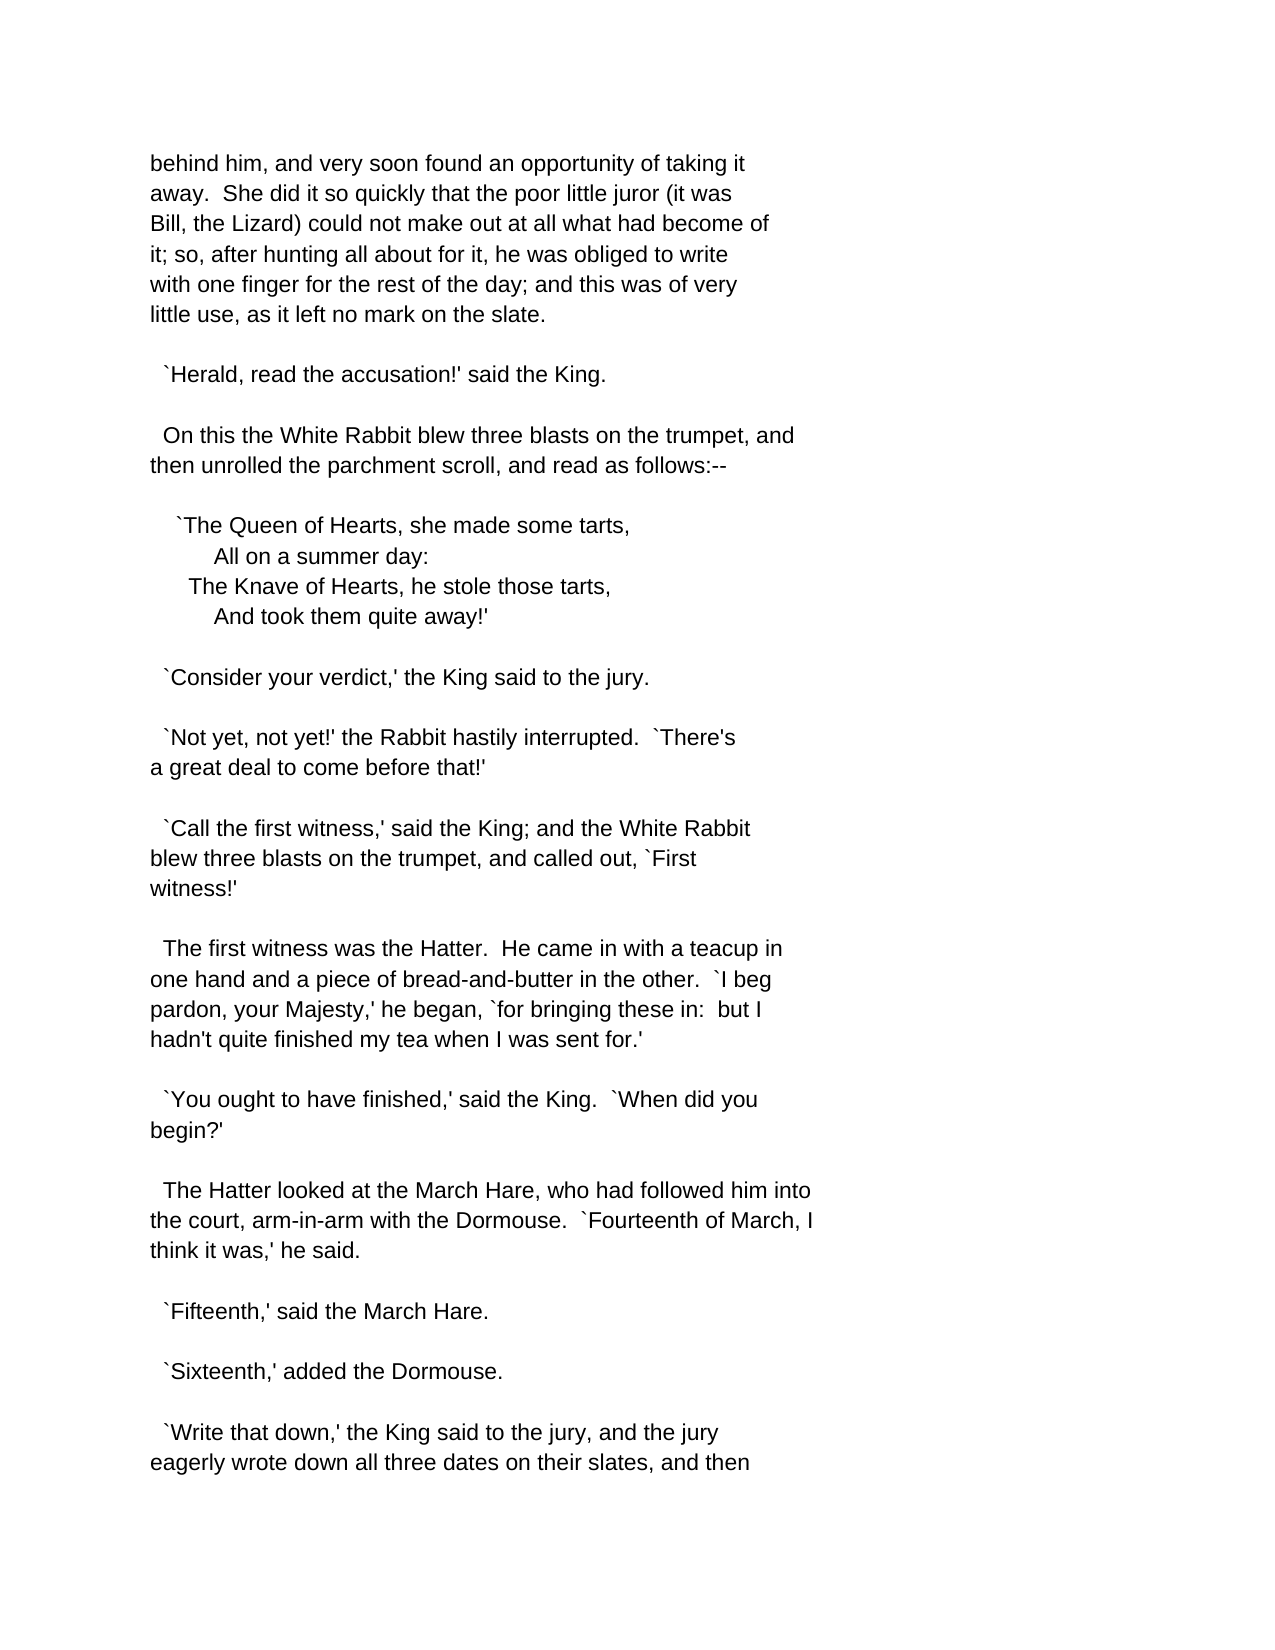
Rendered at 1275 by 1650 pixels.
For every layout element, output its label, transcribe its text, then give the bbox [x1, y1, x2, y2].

text little use, as it left no mark on the slate. [150, 301, 1125, 327]
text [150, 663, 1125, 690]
text The Knave of Hearts, he stole those tarts, [150, 573, 1125, 599]
text away. She did it so quickly that the poor little juror (it was [150, 180, 1125, 207]
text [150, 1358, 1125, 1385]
text On this the White Rabbit blew three blasts on the trumpet, and [150, 422, 1125, 448]
text behind him, and very soon found an opportunity of taking it [150, 150, 1125, 176]
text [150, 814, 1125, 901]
text then unrolled the parchment scroll, and read as follows:-- [150, 452, 1125, 478]
text `Herald, read the accusation!' said the King. [150, 361, 1125, 388]
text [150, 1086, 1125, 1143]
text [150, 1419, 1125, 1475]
text Bill, the Lizard) could not make out at all what had become of [150, 210, 1125, 237]
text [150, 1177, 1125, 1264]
text And took them quite away!' [150, 603, 1125, 629]
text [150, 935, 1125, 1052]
text `The Queen of Hearts, she made some tarts, [150, 512, 1125, 539]
text All on a summer day: [150, 543, 1125, 569]
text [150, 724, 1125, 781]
text it; so, after hunting all about for it, he was obliged to write [150, 241, 1125, 267]
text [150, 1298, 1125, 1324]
text with one finger for the rest of the day; and this was of very [150, 271, 1125, 297]
